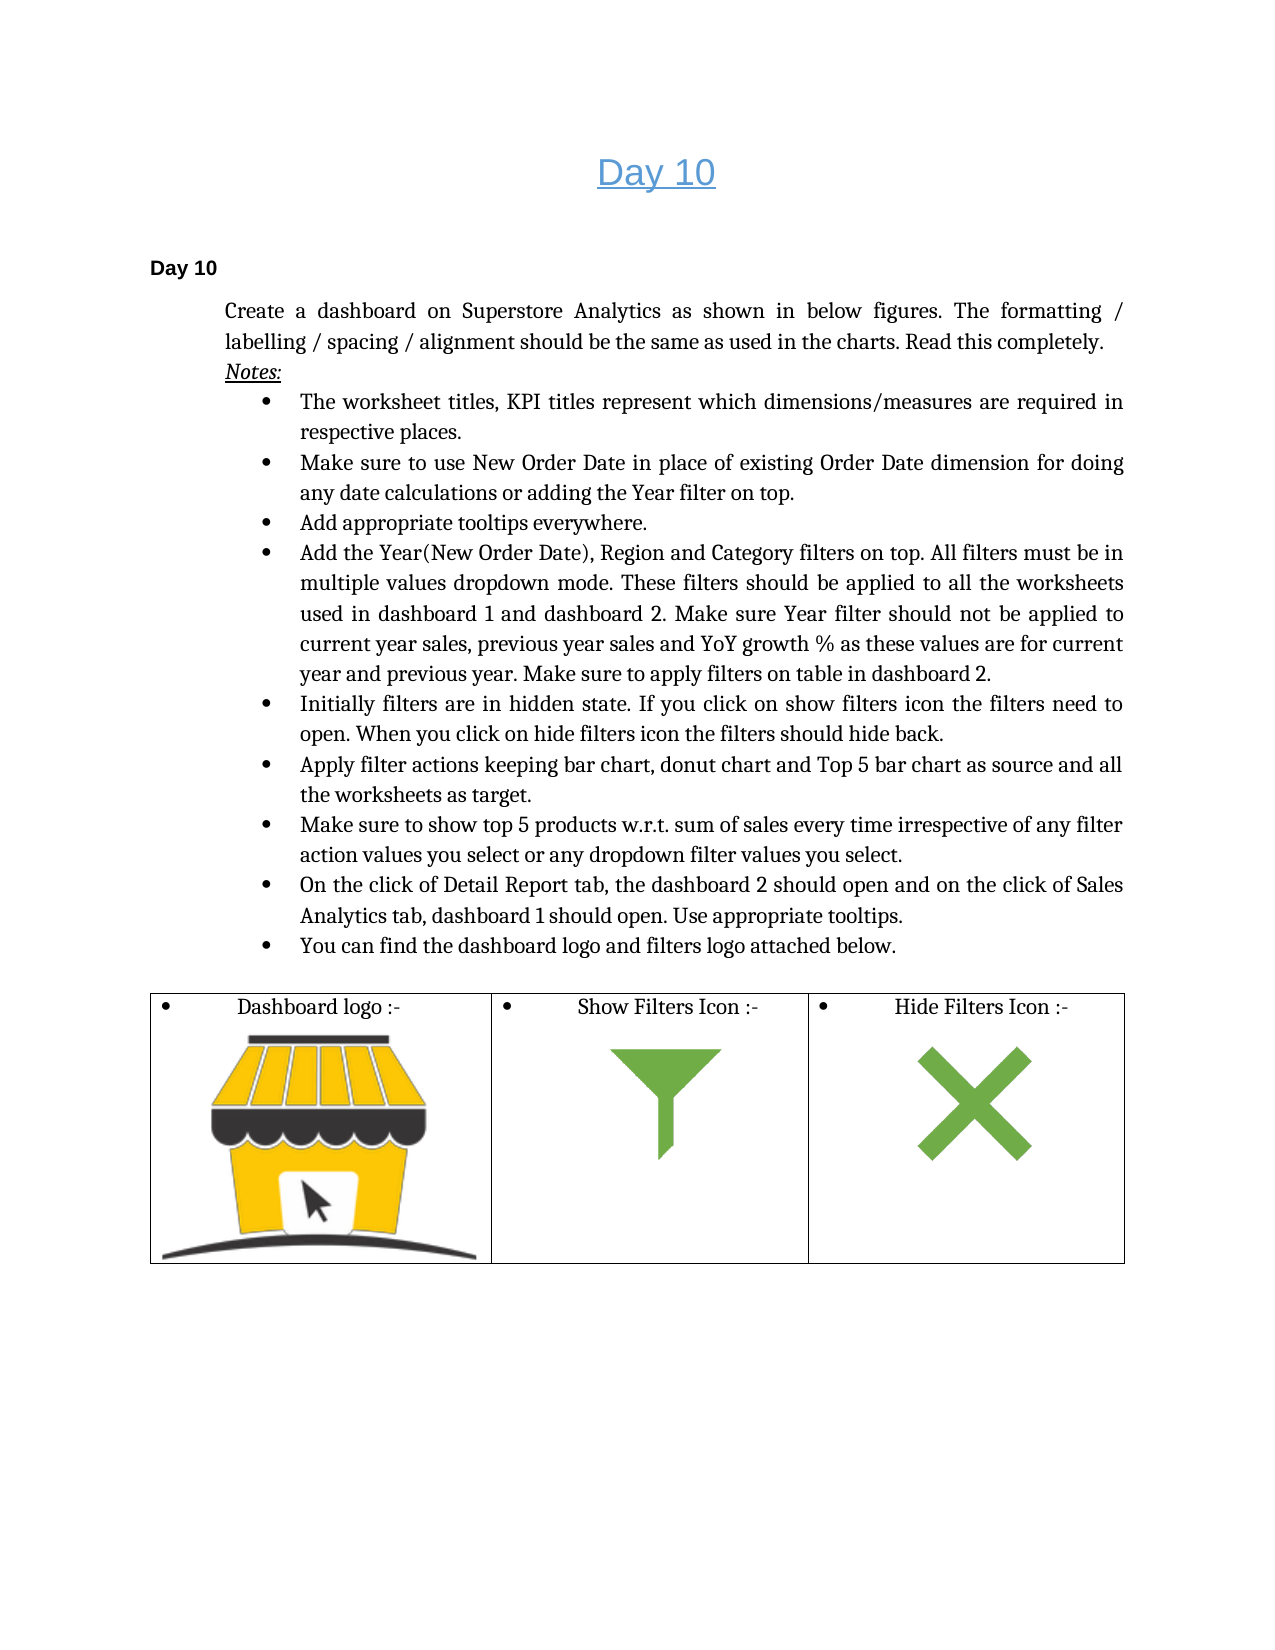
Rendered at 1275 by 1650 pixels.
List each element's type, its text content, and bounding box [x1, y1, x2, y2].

picture [599, 1040, 728, 1166]
list Add the Year(New Order Date), Region and Category filters on top. All filters must be in multiple values dropdown mode. These filters should be applied to all the worksheets used in dashboard 1 and dashboard 2. Make sure Year filter should not be applied to current year sales, previous year sales and YoY growth % as these values are for current year and previous year. Make sure to apply filters on table in dashboard 2. [262, 540, 1125, 687]
list Create a dashboard on Superstore Analytics as shown in below figures. The formatting / labelling / spacing / alignment should be the same as used in the charts. Read this completely. [225, 298, 1125, 355]
picture [909, 1037, 1038, 1166]
list Make sure to show top 5 products w.r.t. sum of sales every time irrespective of any filter action values you select or any dropdown filter values you select. [262, 812, 1125, 868]
list Apply filter actions keeping bar chart, donut chart and Top 5 bar chart as source and all the worksheets as target. [262, 751, 1125, 808]
list On the click of Detail Report tab, the dashboard 2 should open and on the click of Sales Analytics tab, dashboard 1 should open. Use appropriate tooltips. [262, 872, 1125, 929]
list Add appropriate tooltips everywhere. [262, 510, 1125, 536]
table_header Show Filters Icon :- [492, 994, 808, 1262]
list Notes: [225, 359, 1125, 385]
list You can find the dashboard logo and filters logo attached below. [262, 933, 1125, 959]
table_header Dashboard logo :- [151, 994, 491, 1262]
text Day 10 [150, 256, 1125, 280]
list The worksheet titles, KPI titles represent which dimensions/measures are required in respective places. [262, 389, 1125, 445]
text Day 10 [187, 150, 1125, 193]
picture [160, 1028, 475, 1260]
list Initially filters are in hidden state. If you click on show filters icon the filters need to open. When you click on hide filters icon the filters should hide back. [262, 691, 1125, 747]
list Make sure to use New Order Date in place of existing Order Date dimension for doing any date calculations or adding the Year filter on top. [262, 449, 1125, 506]
table_header Hide Filters Icon :- [809, 994, 1124, 1262]
